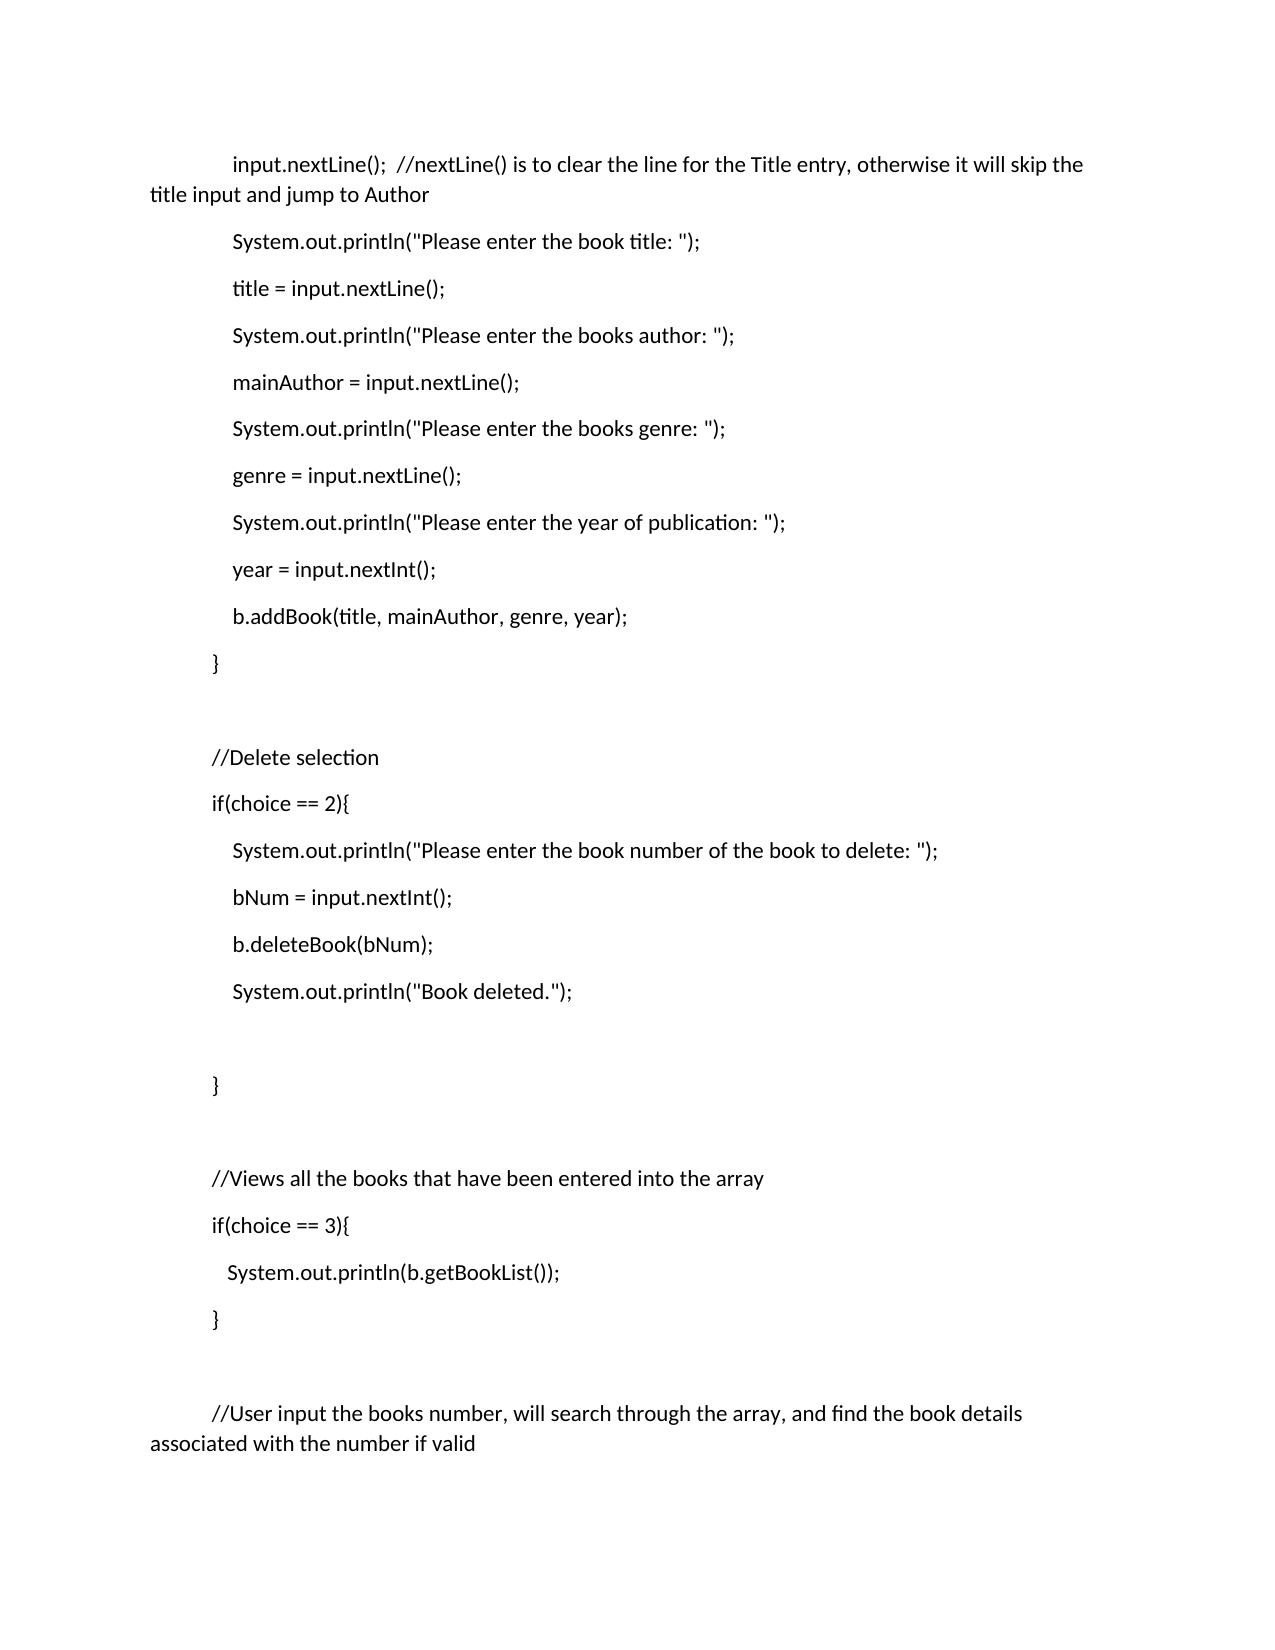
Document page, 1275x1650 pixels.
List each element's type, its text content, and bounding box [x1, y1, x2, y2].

text System.out.println("Please enter the year of publication: "); [150, 508, 1125, 536]
text b.addBook(title, mainAuthor, genre, year); [150, 602, 1125, 630]
text b.deleteBook(bNum); [150, 930, 1125, 958]
text System.out.println("Please enter the books genre: "); [150, 414, 1125, 443]
text mainAuthor = input.nextLine(); [150, 368, 1125, 396]
text System.out.println("Please enter the book number of the book to delete: "); [150, 836, 1125, 864]
text bNum = input.nextInt(); [150, 883, 1125, 911]
text if(choice == 2){ [150, 789, 1125, 818]
text System.out.println("Book deleted."); [150, 977, 1125, 1005]
text } [150, 1305, 1125, 1333]
text input.nextLine(); //nextLine() is to clear the line for the Title entry, otherwise it will skip the title input and jump to Author [150, 150, 1125, 208]
text //Delete selection [150, 743, 1125, 771]
text //Views all the books that have been entered into the array [150, 1164, 1125, 1193]
text year = input.nextInt(); [150, 555, 1125, 583]
text } [150, 1071, 1125, 1099]
text System.out.println("Please enter the book title: "); [150, 227, 1125, 255]
text System.out.println(b.getBookList()); [150, 1258, 1125, 1286]
text genre = input.nextLine(); [150, 461, 1125, 489]
text System.out.println("Please enter the books author: "); [150, 321, 1125, 349]
text title = input.nextLine(); [150, 274, 1125, 302]
text } [150, 649, 1125, 677]
text if(choice == 3){ [150, 1211, 1125, 1239]
text //User input the books number, will search through the array, and find the book details associated with the number if valid [150, 1399, 1125, 1457]
